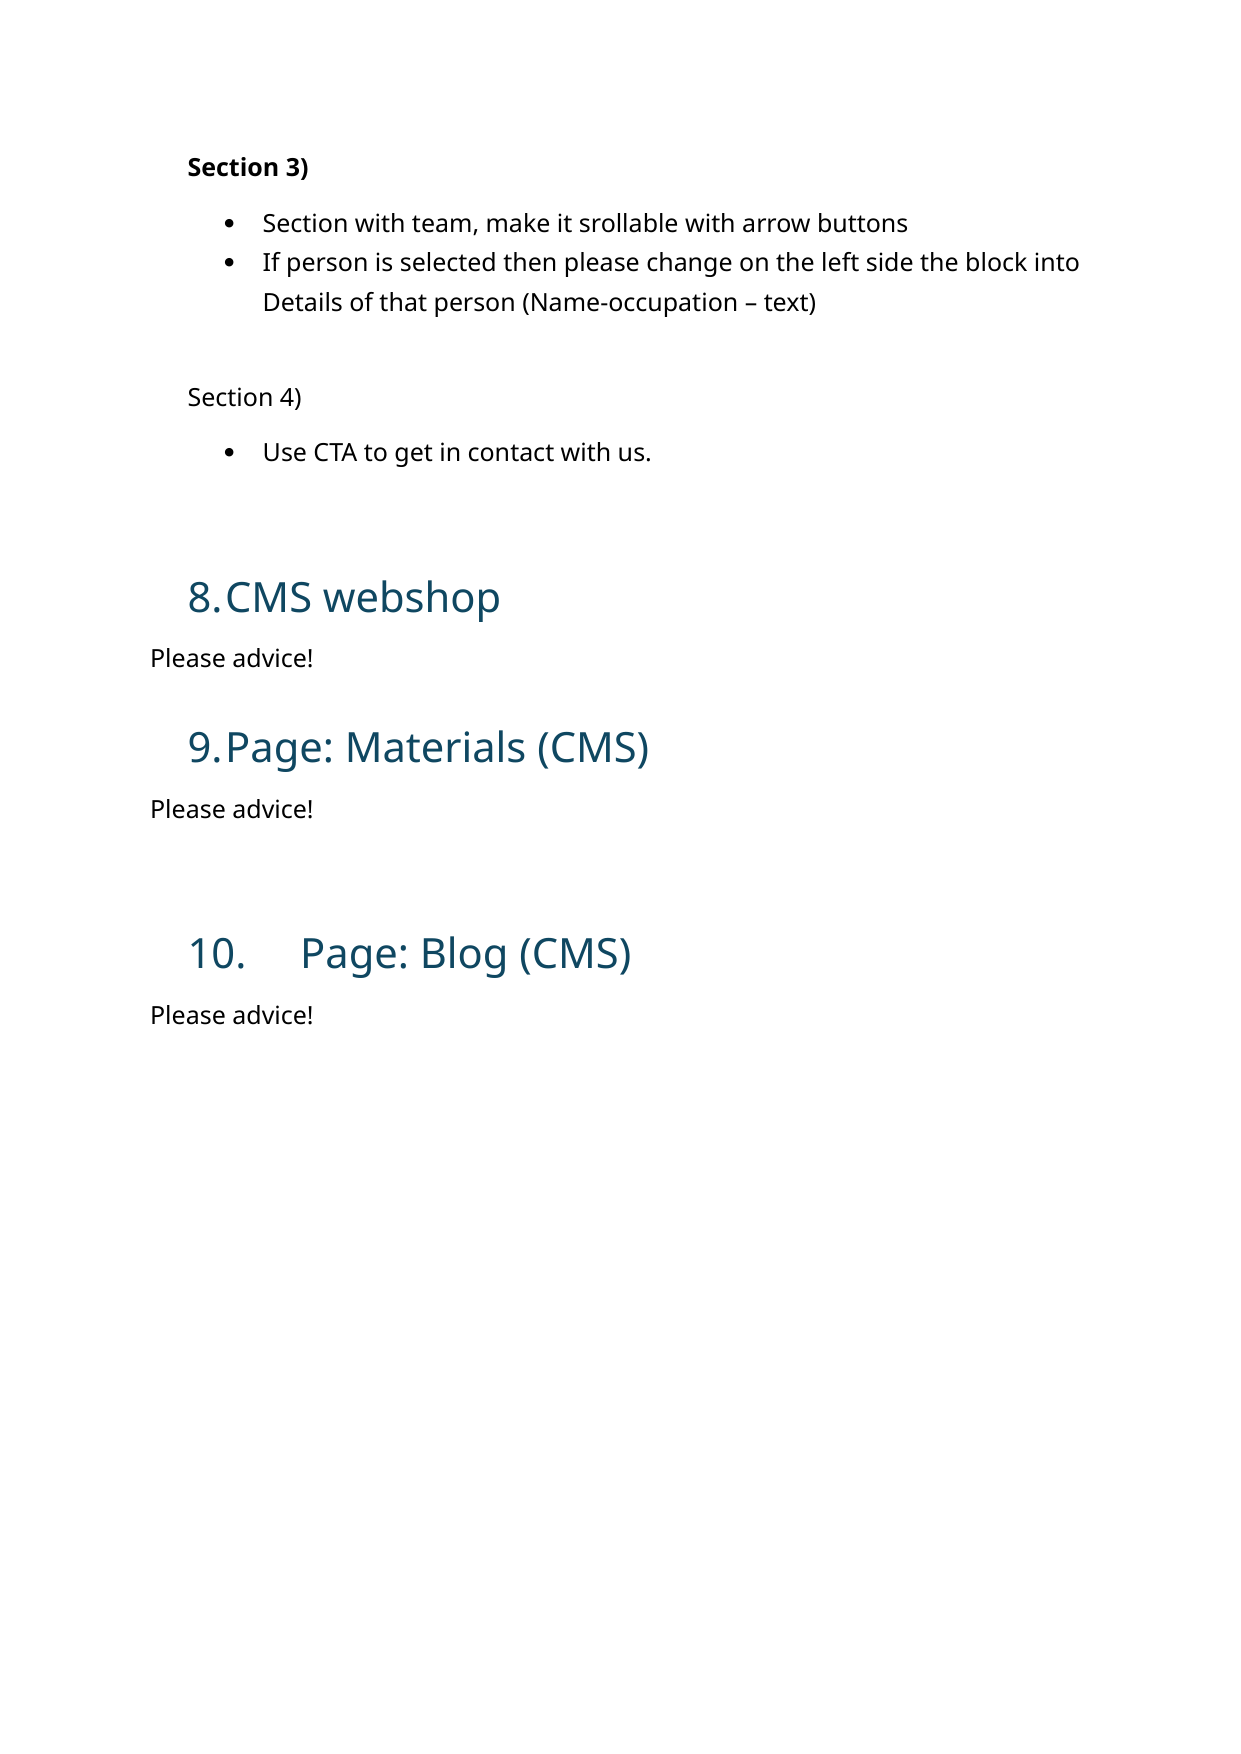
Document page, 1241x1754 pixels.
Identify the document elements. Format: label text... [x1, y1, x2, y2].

list If person is selected then please change on the left side the block into Details of that person (Name-occupation – text) [225, 245, 1090, 318]
subtitle CMS webshop [187, 567, 1090, 624]
subtitle Page: Blog (CMS) [187, 924, 1090, 981]
text Please advice! [150, 791, 1090, 825]
text Please advice! [150, 641, 1090, 675]
list Use CTA to get in contact with us. [225, 435, 1090, 469]
text Section 3) [187, 150, 1090, 184]
text Please advice! [150, 997, 1090, 1031]
subtitle Page: Materials (CMS) [187, 718, 1090, 774]
text Section 4) [187, 379, 1090, 413]
list Section with team, make it srollable with arrow buttons [225, 206, 1090, 240]
